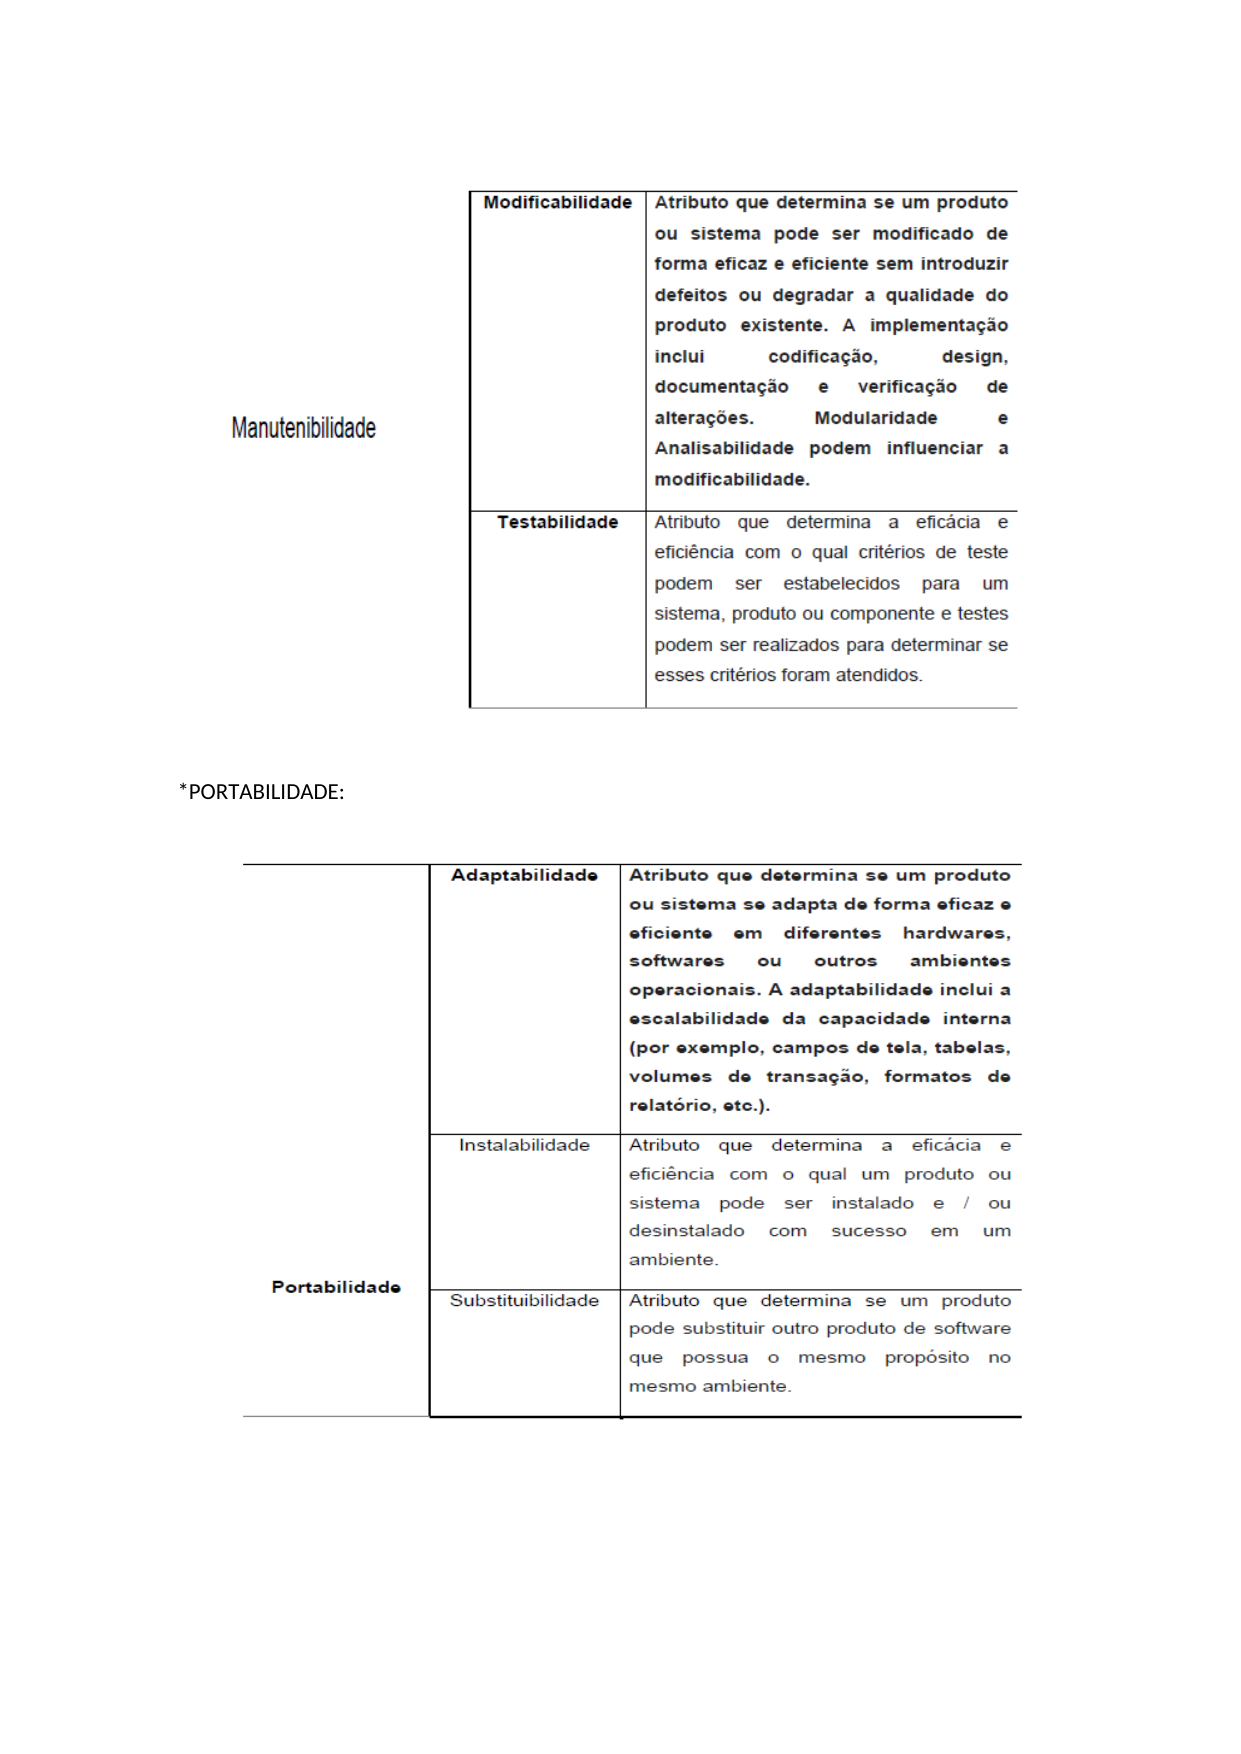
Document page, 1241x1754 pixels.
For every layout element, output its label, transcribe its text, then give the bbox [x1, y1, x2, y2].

text *PORTABILIDADE: [177, 777, 1063, 805]
picture [177, 823, 1063, 1440]
picture [177, 147, 1063, 759]
